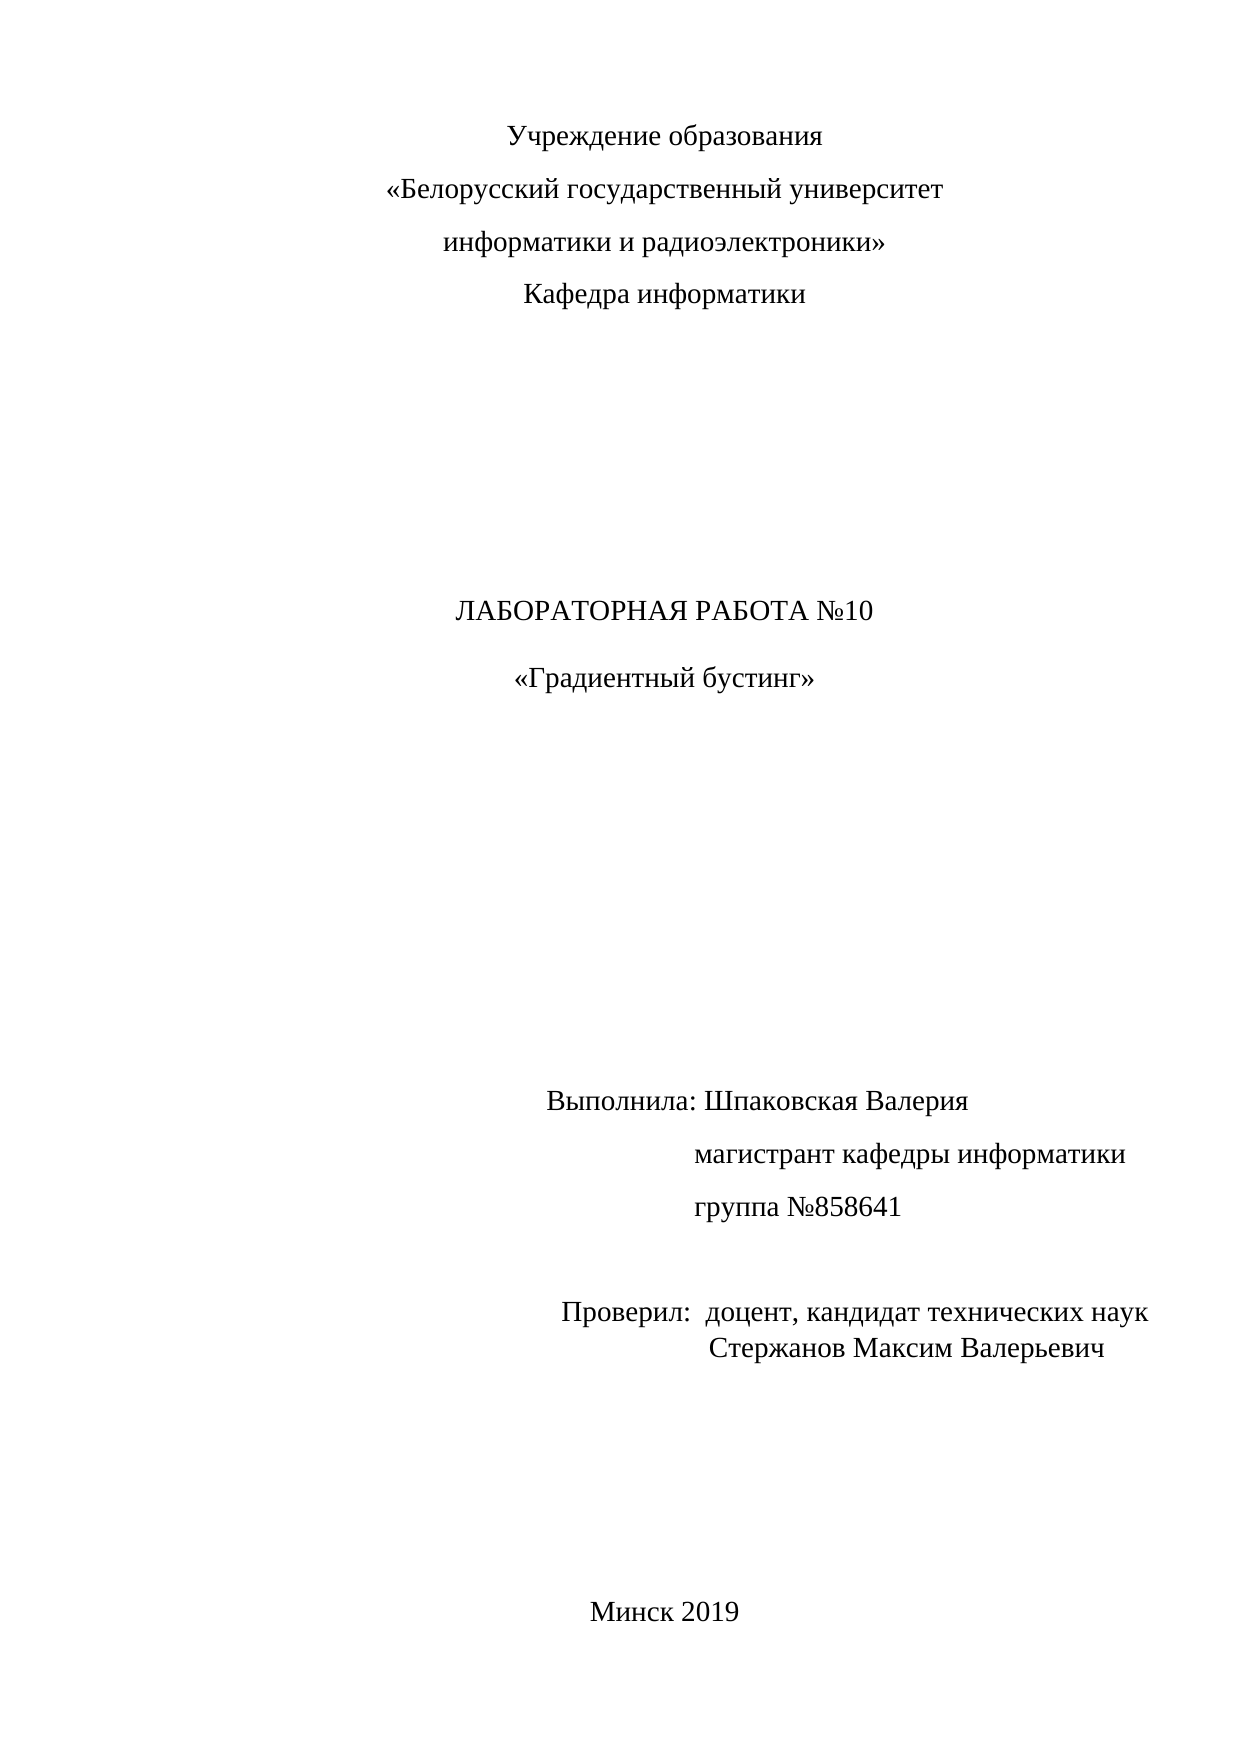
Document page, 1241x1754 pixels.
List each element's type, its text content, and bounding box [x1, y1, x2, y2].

text магистрант кафедры информатики [694, 1136, 1152, 1169]
text Кафедра информатики [177, 277, 1152, 310]
text Минск 2019 [177, 1594, 1152, 1628]
text Выполнила: Шпаковская Валерия [177, 1083, 1152, 1117]
text группа №858641 [620, 1189, 1152, 1222]
text «Белорусский государственный университет [177, 171, 1152, 204]
text «Градиентный бустинг» [177, 661, 1152, 694]
text Проверил: доцент, кандидат технических наук Стержанов Максим Валерьевич [561, 1294, 1152, 1364]
text ЛабоРАТОРНАЯ РАБОТА №10 [177, 593, 1152, 627]
text информатики и радиоэлектроники» [177, 224, 1152, 257]
text Учреждение образования [177, 118, 1152, 152]
